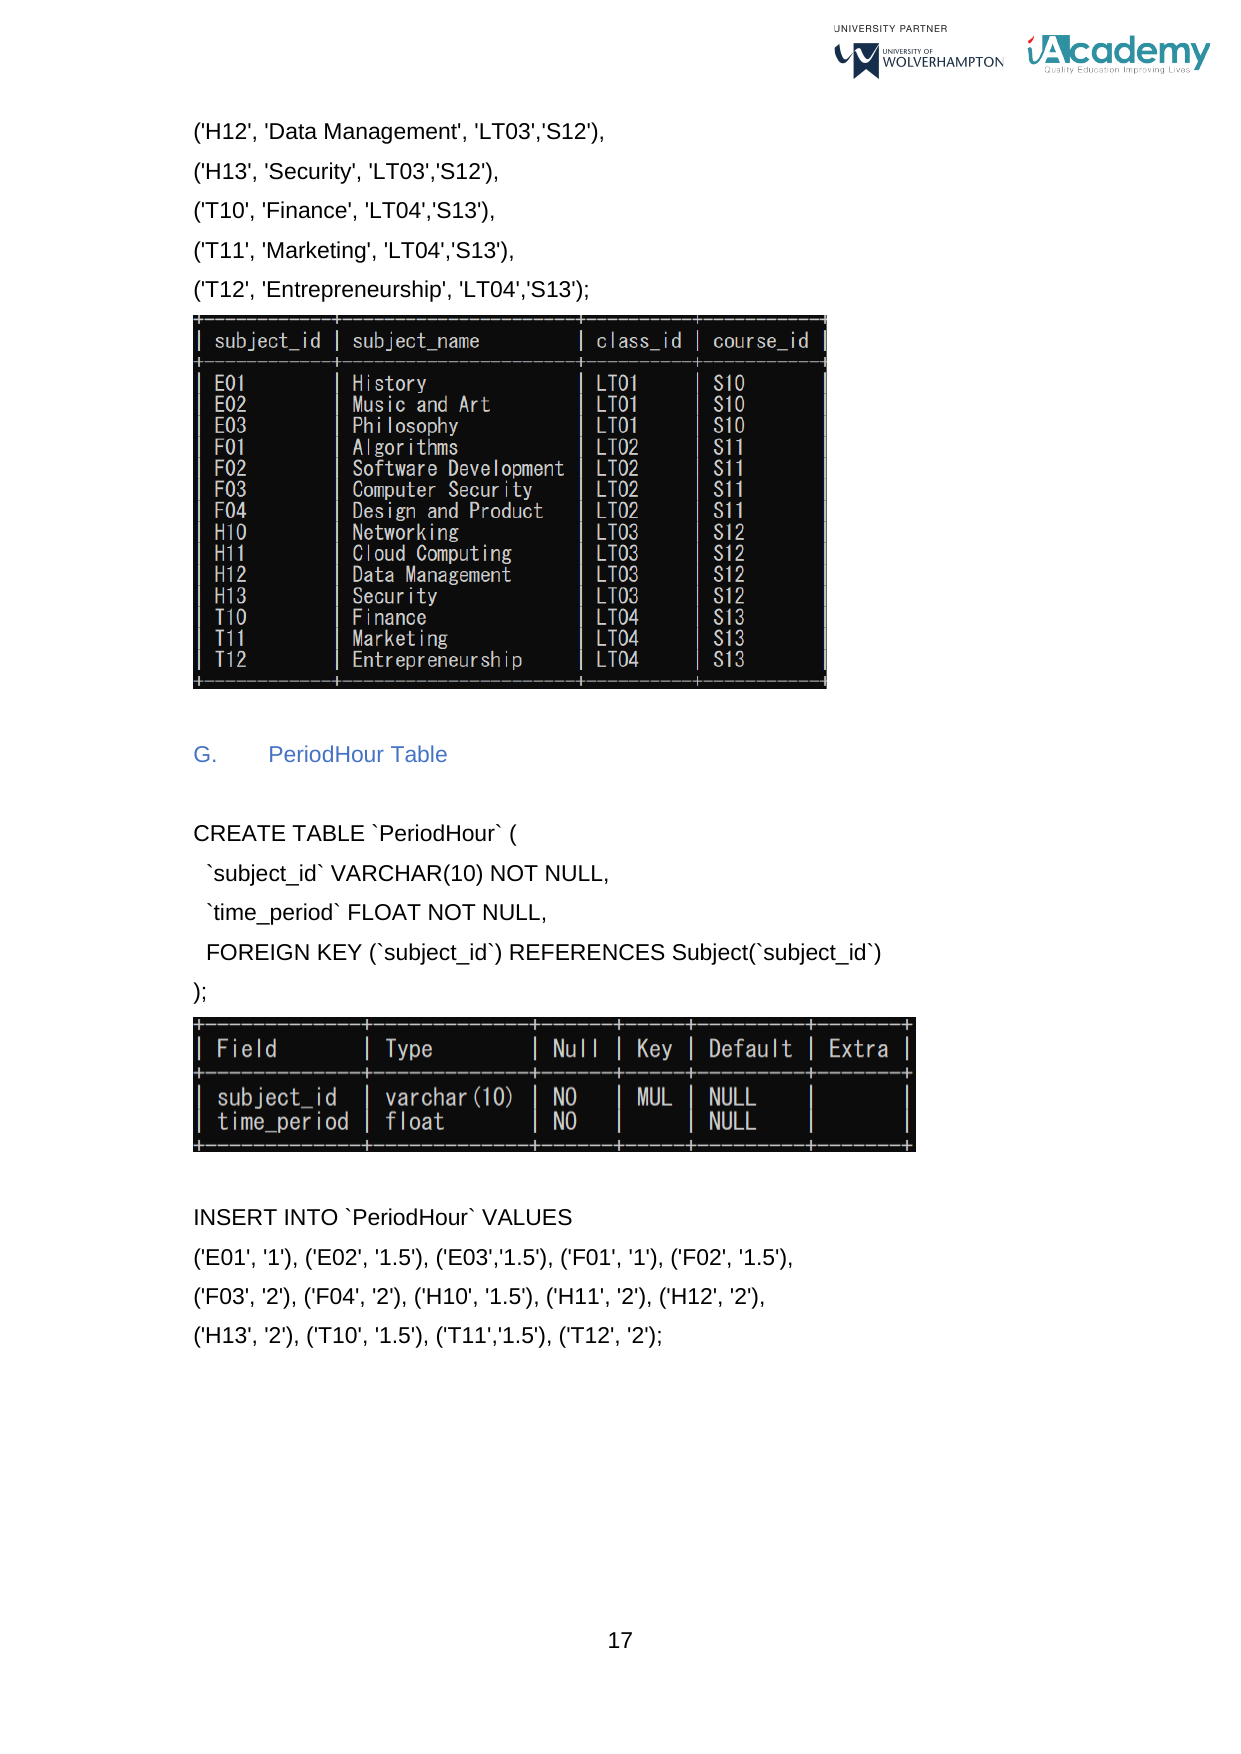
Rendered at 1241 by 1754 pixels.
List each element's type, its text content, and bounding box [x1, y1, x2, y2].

text ('H12', 'Data Management', 'LT03','S12'), [193, 118, 1122, 144]
text ); [193, 978, 1122, 1004]
text CREATE TABLE `PeriodHour` ( [193, 820, 1122, 846]
text `subject_id` VARCHAR(10) NOT NULL, [193, 859, 1122, 886]
text ('T10', 'Finance', 'LT04','S13'), [193, 197, 1122, 223]
text ('T12', 'Entrepreneurship', 'LT04','S13'); [193, 276, 1122, 302]
picture [834, 25, 1004, 79]
text ('T11', 'Marketing', 'LT04','S13'), [193, 237, 1122, 263]
text ('F03', '2'), ('F04', '2'), ('H10', '1.5'), ('H11', '2'), ('H12', '2'), [193, 1283, 1122, 1309]
text INSERT INTO `PeriodHour` VALUES [193, 1204, 1122, 1230]
text ('H13', '2'), ('T10', '1.5'), ('T11','1.5'), ('T12', '2'); [193, 1322, 1122, 1349]
text FOREIGN KEY (`subject_id`) REFERENCES Subject(`subject_id`) [193, 938, 1122, 965]
text `time_period` FLOAT NOT NULL, [193, 899, 1122, 925]
text G. PeriodHour Table [193, 741, 1122, 767]
picture [193, 1017, 916, 1152]
picture [1027, 35, 1210, 74]
picture [193, 315, 827, 689]
text ('H13', 'Security', 'LT03','S12'), [193, 158, 1122, 184]
text ('E01', '1'), ('E02', '1.5'), ('E03','1.5'), ('F01', '1'), ('F02', '1.5'), [193, 1243, 1122, 1270]
